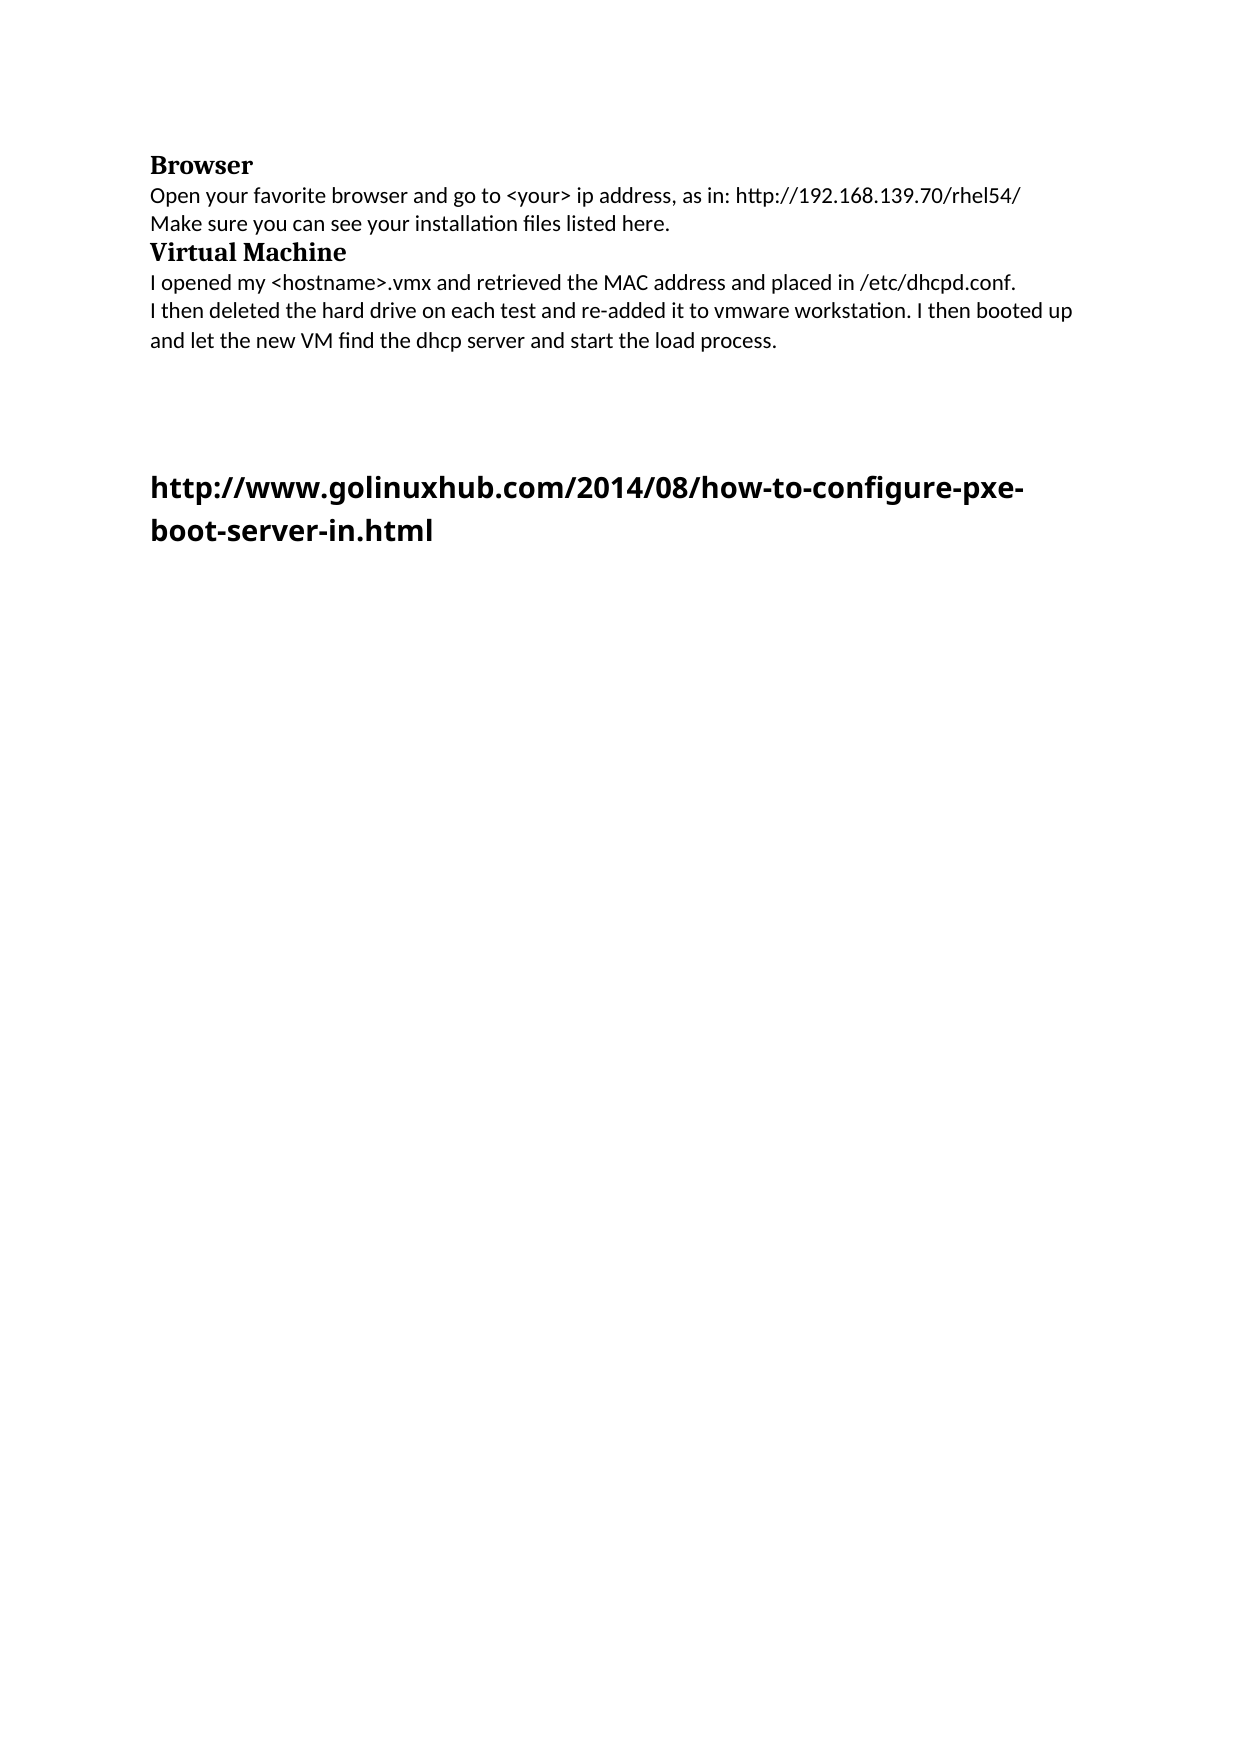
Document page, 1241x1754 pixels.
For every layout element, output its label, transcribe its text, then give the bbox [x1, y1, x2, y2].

text Make sure you can see your installation files listed here. [150, 209, 1090, 237]
text Virtual Machine [150, 237, 1090, 268]
text Browser [150, 150, 1090, 181]
text http://www.golinuxhub.com/2014/08/how-to-configure-pxe-boot-server-in.html [150, 467, 1090, 550]
text Open your favorite browser and go to <your> ip address, as in: http://192.168.139.70/rhel54/ [150, 181, 1090, 209]
text I then deleted the hard drive on each test and re-added it to vmware workstation. I then booted up and let the new VM find the dhcp server and start the load process. [150, 296, 1090, 354]
text I opened my <hostname>.vmx and retrieved the MAC address and placed in /etc/dhcpd.conf. [150, 268, 1090, 296]
